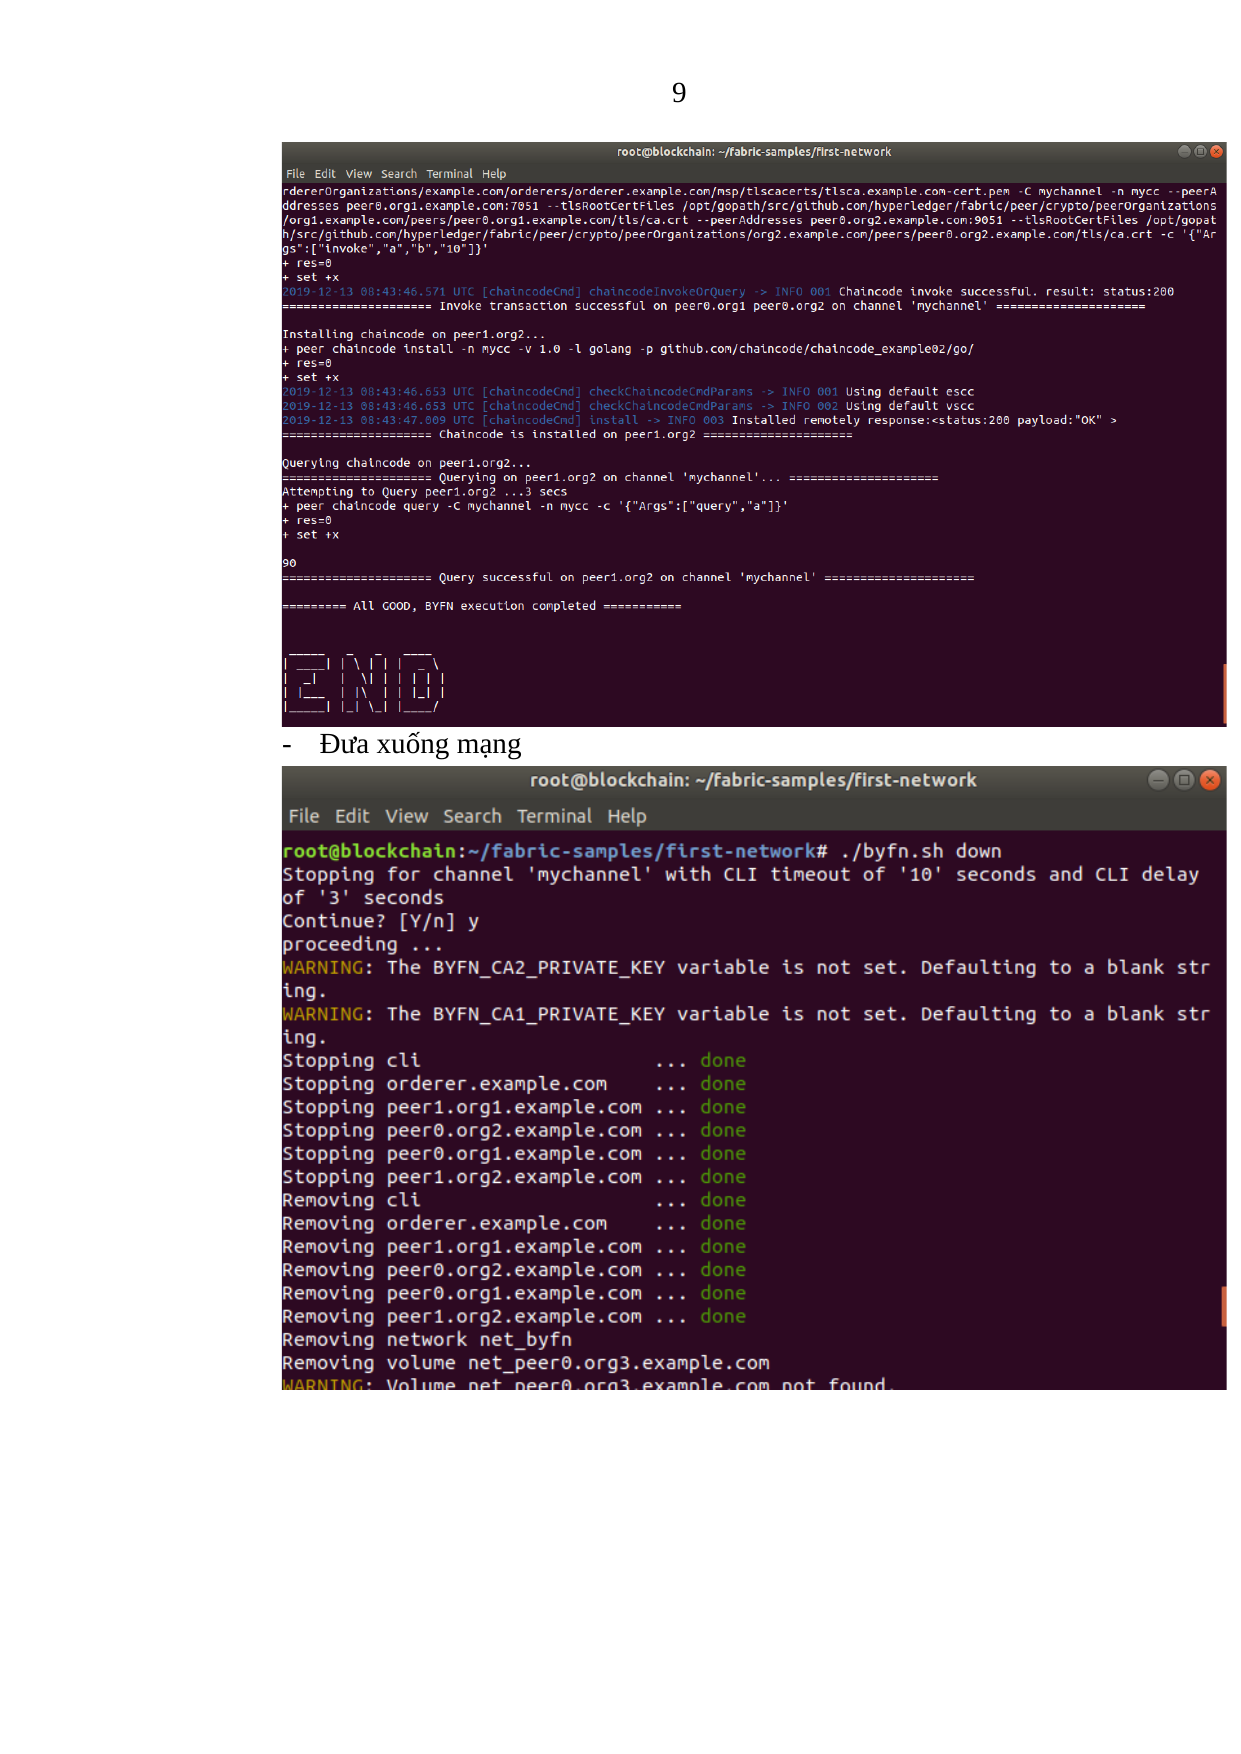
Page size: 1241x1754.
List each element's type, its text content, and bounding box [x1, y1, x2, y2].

picture [281, 142, 1227, 727]
list Đưa xuống mạng [282, 727, 1152, 760]
picture [281, 766, 1227, 1390]
